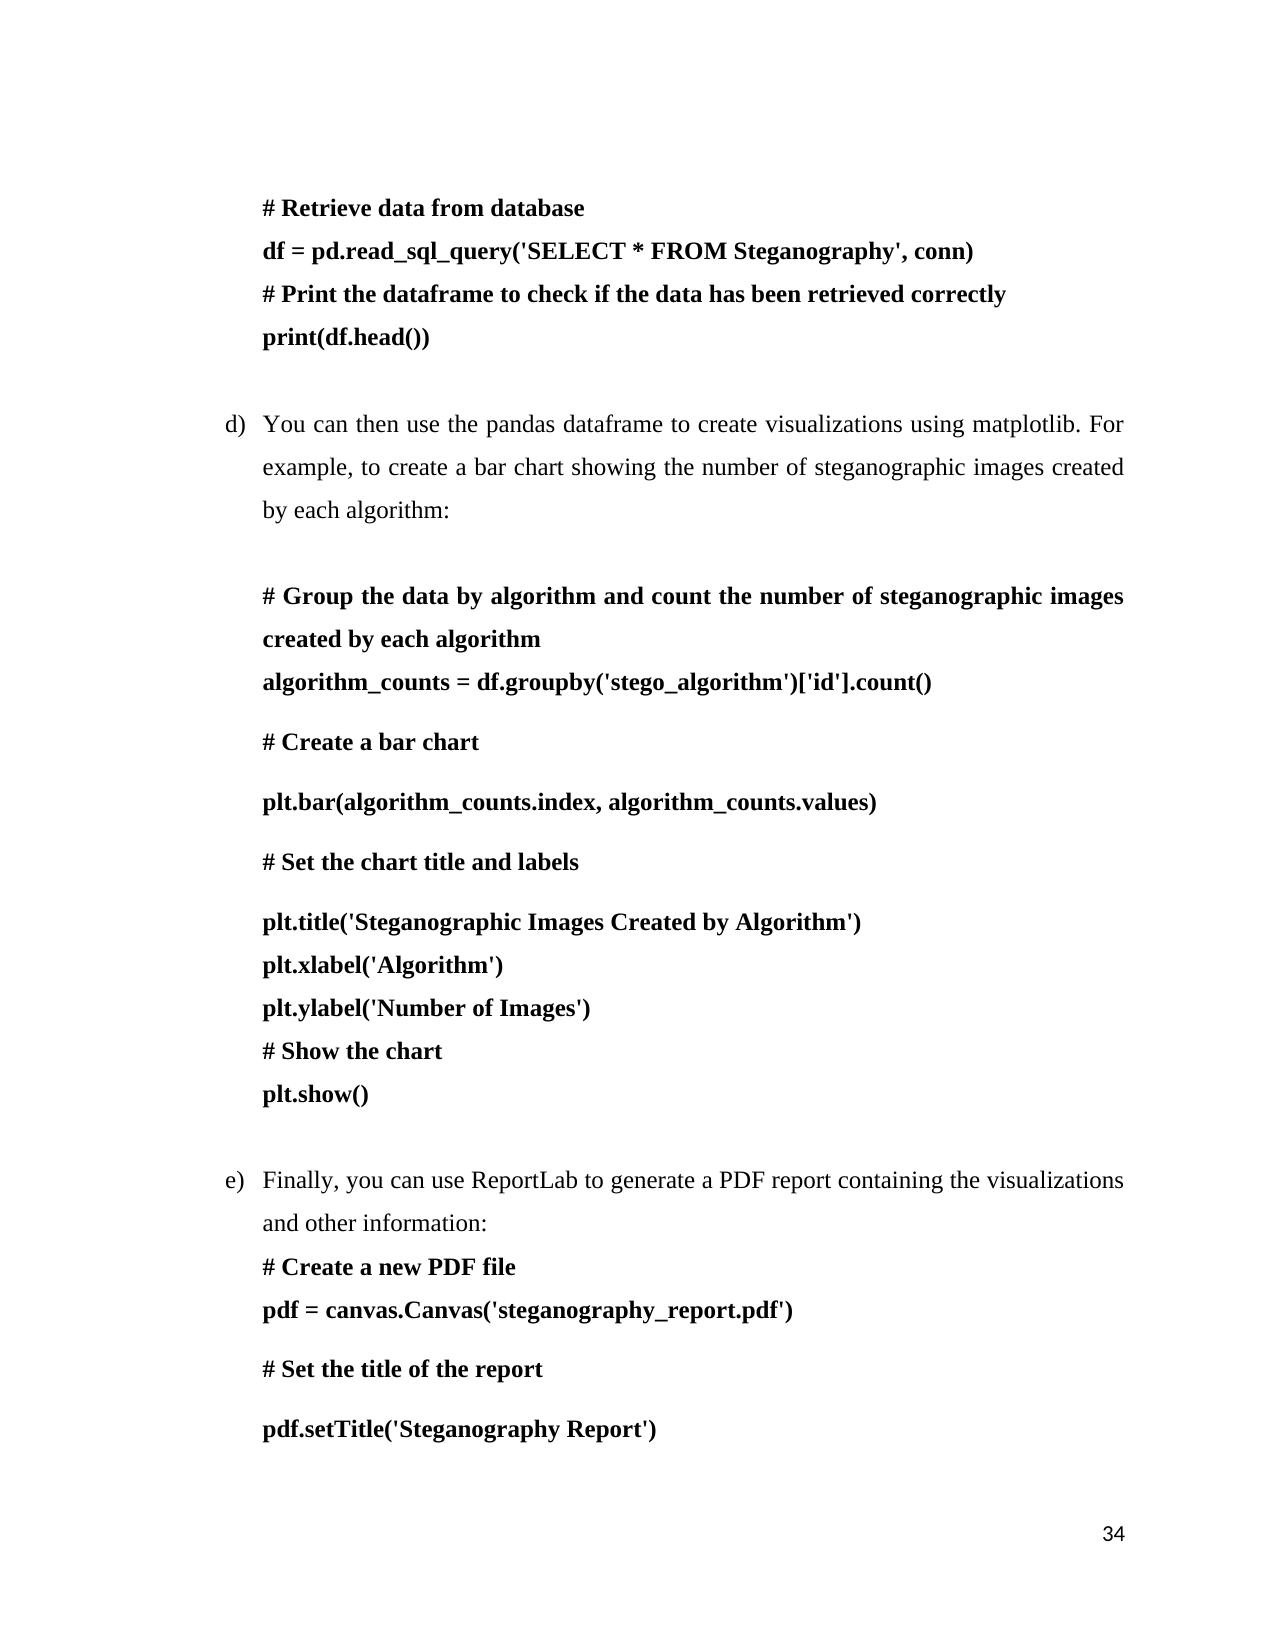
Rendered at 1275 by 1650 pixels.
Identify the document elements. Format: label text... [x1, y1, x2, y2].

list Finally, you can use ReportLab to generate a PDF report containing the visualizations and other information: [225, 1165, 1125, 1237]
list df = pd.read_sql_query('SELECT * FROM Steganography', conn) [262, 236, 1125, 265]
list pdf.setTitle('Steganography Report') [262, 1414, 1125, 1443]
list # Retrieve data from database [262, 193, 1125, 222]
list print(df.head()) [262, 322, 1125, 351]
list You can then use the pandas dataframe to create visualizations using matplotlib. For example, to create a bar chart showing the number of steganographic images created by each algorithm: [225, 409, 1125, 524]
text # Set the chart title and labels [187, 847, 1125, 876]
list # Show the chart [262, 1036, 1125, 1065]
text # Create a bar chart [187, 727, 1125, 756]
list plt.title('Steganographic Images Created by Algorithm') [262, 907, 1125, 935]
list plt.show() [262, 1079, 1125, 1108]
list # Print the dataframe to check if the data has been retrieved correctly [262, 279, 1125, 308]
list pdf = canvas.Canvas('steganography_report.pdf') [262, 1295, 1125, 1323]
list # Group the data by algorithm and count the number of steganographic images created by each algorithm [262, 581, 1125, 653]
list plt.xlabel('Algorithm') [262, 950, 1125, 978]
text # Set the title of the report [187, 1354, 1125, 1383]
list plt.bar(algorithm_counts.index, algorithm_counts.values) [262, 787, 1125, 816]
list plt.ylabel('Number of Images') [262, 993, 1125, 1022]
list algorithm_counts = df.groupby('stego_algorithm')['id'].count() [262, 667, 1125, 696]
list # Create a new PDF file [262, 1252, 1125, 1280]
